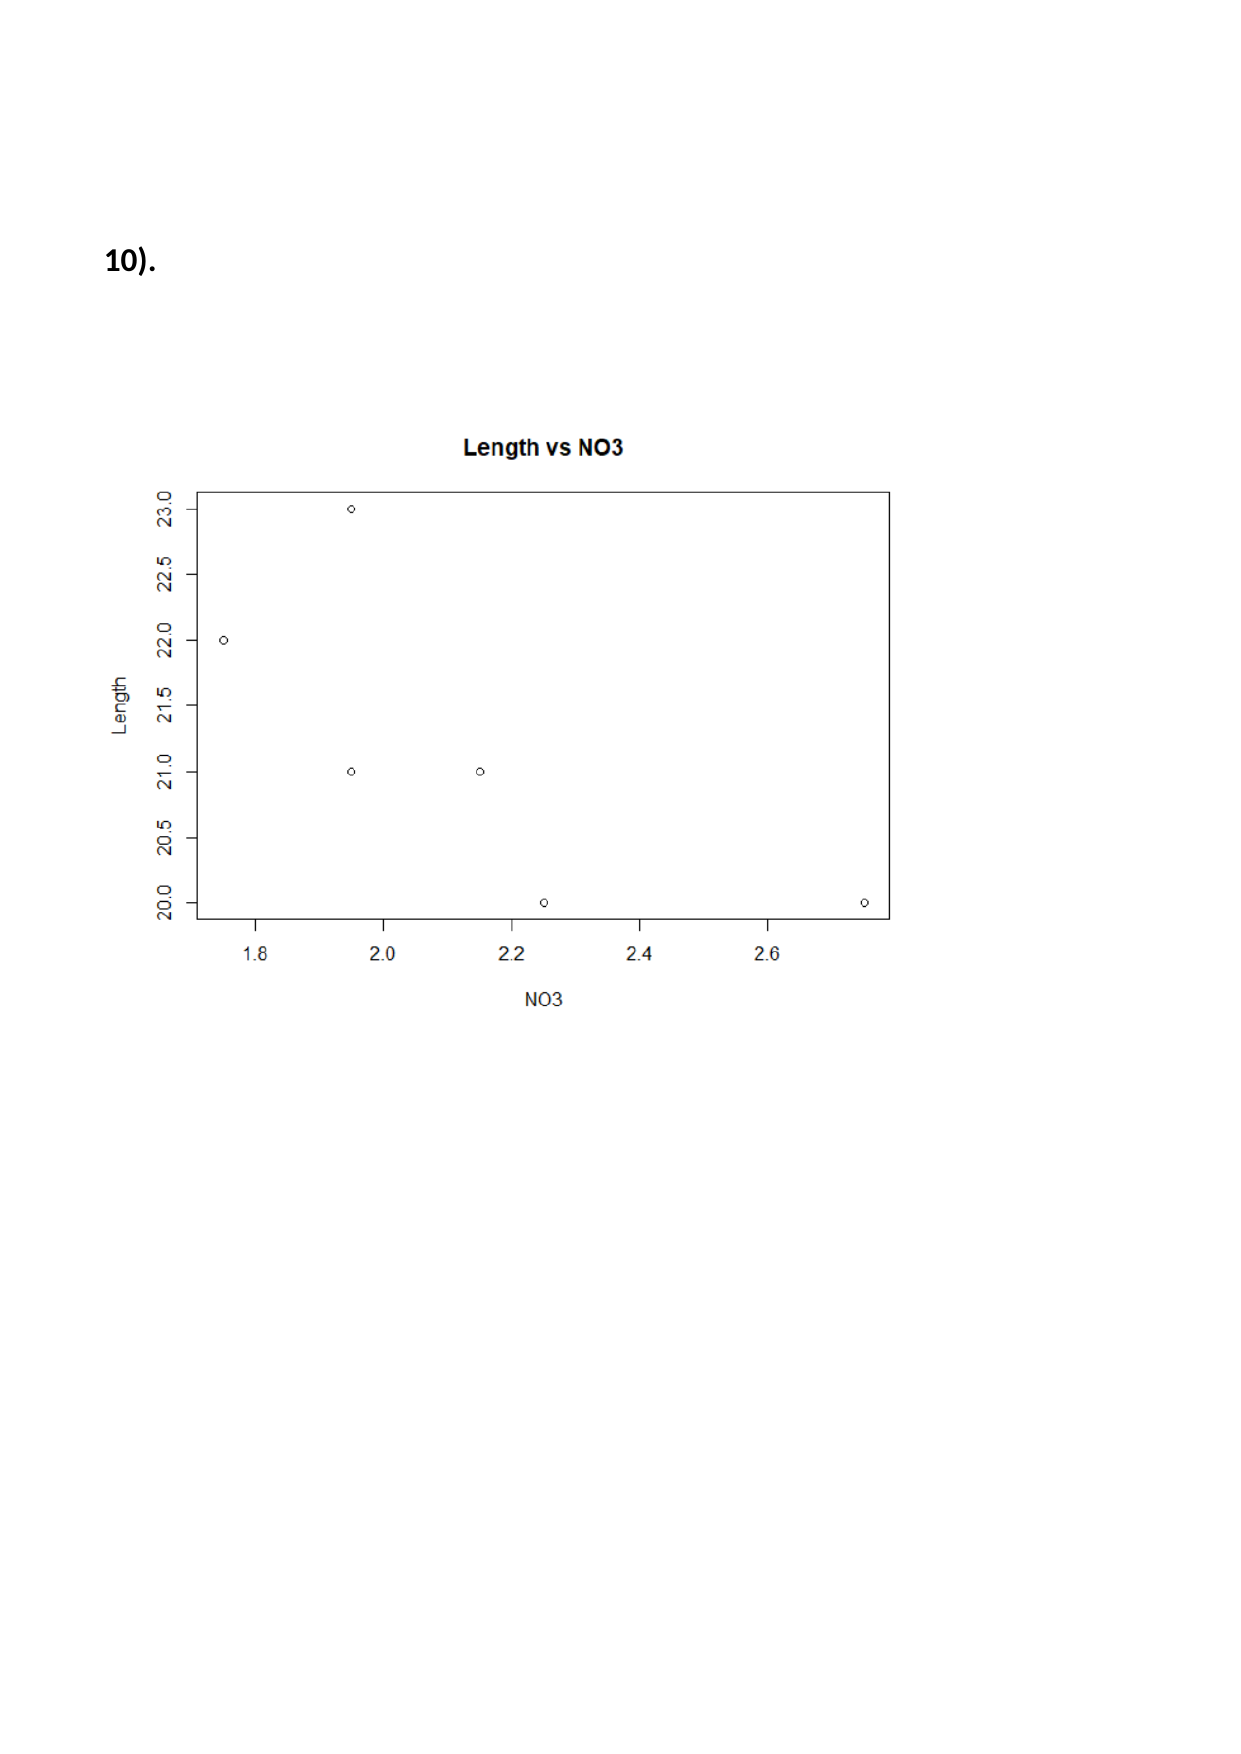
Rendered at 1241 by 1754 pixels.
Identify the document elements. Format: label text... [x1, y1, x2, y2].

picture [107, 421, 933, 1022]
text 10). [103, 239, 1152, 280]
